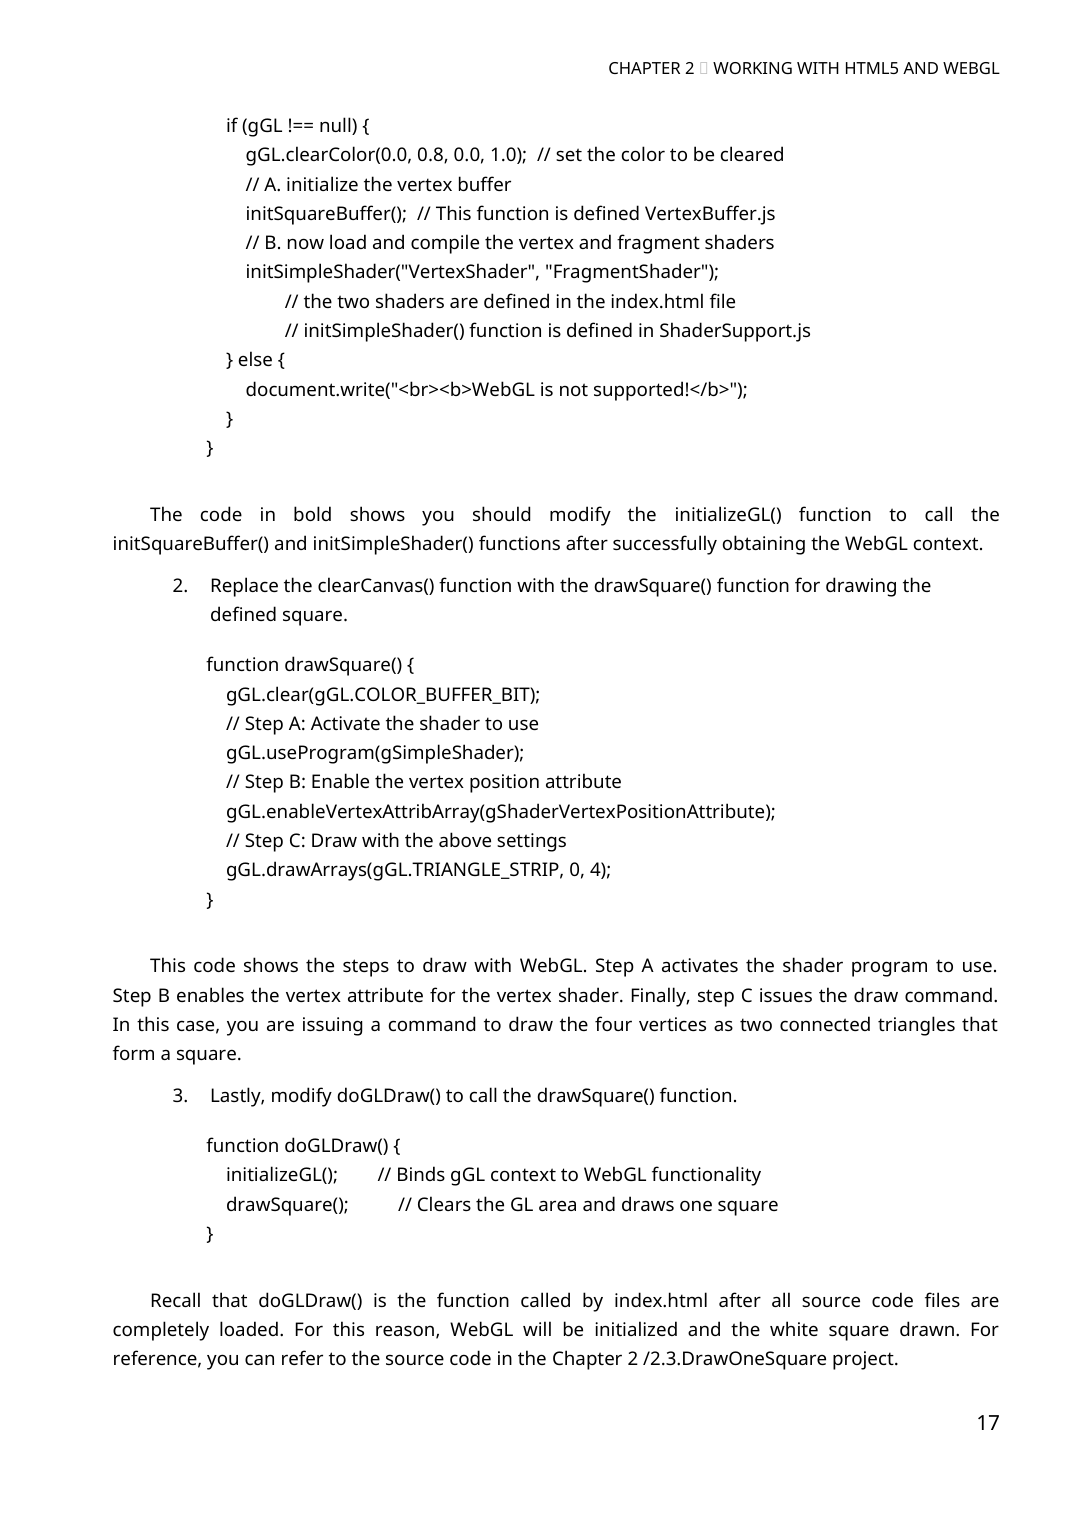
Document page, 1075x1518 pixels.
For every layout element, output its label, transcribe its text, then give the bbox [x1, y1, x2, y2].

list Lastly, modify doGLDraw() to call the drawSquare() function. [172, 1082, 1000, 1108]
text Recall that doGLDraw() is the function called by index.html after all source code files are completely loaded. For this reason, WebGL will be initialized and the white square drawn. For reference, you can refer to the source code in the Chapter 2 /2.3.DrawOneSquare project. [112, 1287, 1000, 1371]
text } [206, 886, 1000, 911]
text document.write("<br><b>WebGL is not supported!</b>"); [206, 376, 1000, 401]
text // initSimpleShader() function is defined in ShaderSupport.js [206, 317, 1000, 343]
text // B. now load and compile the vertex and fragment shaders [206, 229, 1000, 255]
text // Step A: Activate the shader to use [206, 710, 1000, 736]
text gGL.useProgram(gSimpleShader); [206, 739, 1000, 765]
text function drawSquare() { [206, 652, 1000, 677]
text } [206, 405, 1000, 431]
text // Step B: Enable the vertex position attribute [206, 769, 1000, 794]
text initSquareBuffer(); // This function is defined VertexBuffer.js [206, 200, 1000, 226]
text The code in bold shows you should modify the initializeGL() function to call the initSquareBuffer() and initSimpleShader() functions after successfully obtaining the WebGL context. [112, 501, 1000, 556]
text function doGLDraw() { [206, 1132, 1000, 1158]
text // Step C: Draw with the above settings [206, 827, 1000, 853]
text gGL.clearColor(0.0, 0.8, 0.0, 1.0); // set the color to be cleared [206, 142, 1000, 167]
list Replace the clearCanvas() function with the drawSquare() function for drawing the defined square. [172, 572, 1000, 627]
text initSimpleShader("VertexShader", "FragmentShader"); [206, 259, 1000, 284]
text drawSquare(); // Clears the GL area and draws one square [206, 1191, 1000, 1216]
text } [206, 1220, 1000, 1246]
text gGL.clear(gGL.COLOR_BUFFER_BIT); [206, 681, 1000, 706]
text gGL.drawArrays(gGL.TRIANGLE_STRIP, 0, 4); [206, 857, 1000, 882]
text initializeGL(); // Binds gGL context to WebGL functionality [206, 1162, 1000, 1187]
text if (gGL !== null) { [206, 112, 1000, 138]
text gGL.enableVertexAttribArray(gShaderVertexPositionAttribute); [206, 798, 1000, 823]
text This code shows the steps to draw with WebGL. Step A activates the shader program to use. Step B enables the vertex attribute for the vertex shader. Finally, step C issues the draw command. In this case, you are issuing a command to draw the four vertices as two connected triangles that form a square. [112, 953, 1000, 1066]
text } [206, 434, 1000, 460]
text // the two shaders are defined in the index.html file [206, 288, 1000, 314]
text // A. initialize the vertex buffer [206, 171, 1000, 197]
text } else { [206, 347, 1000, 372]
